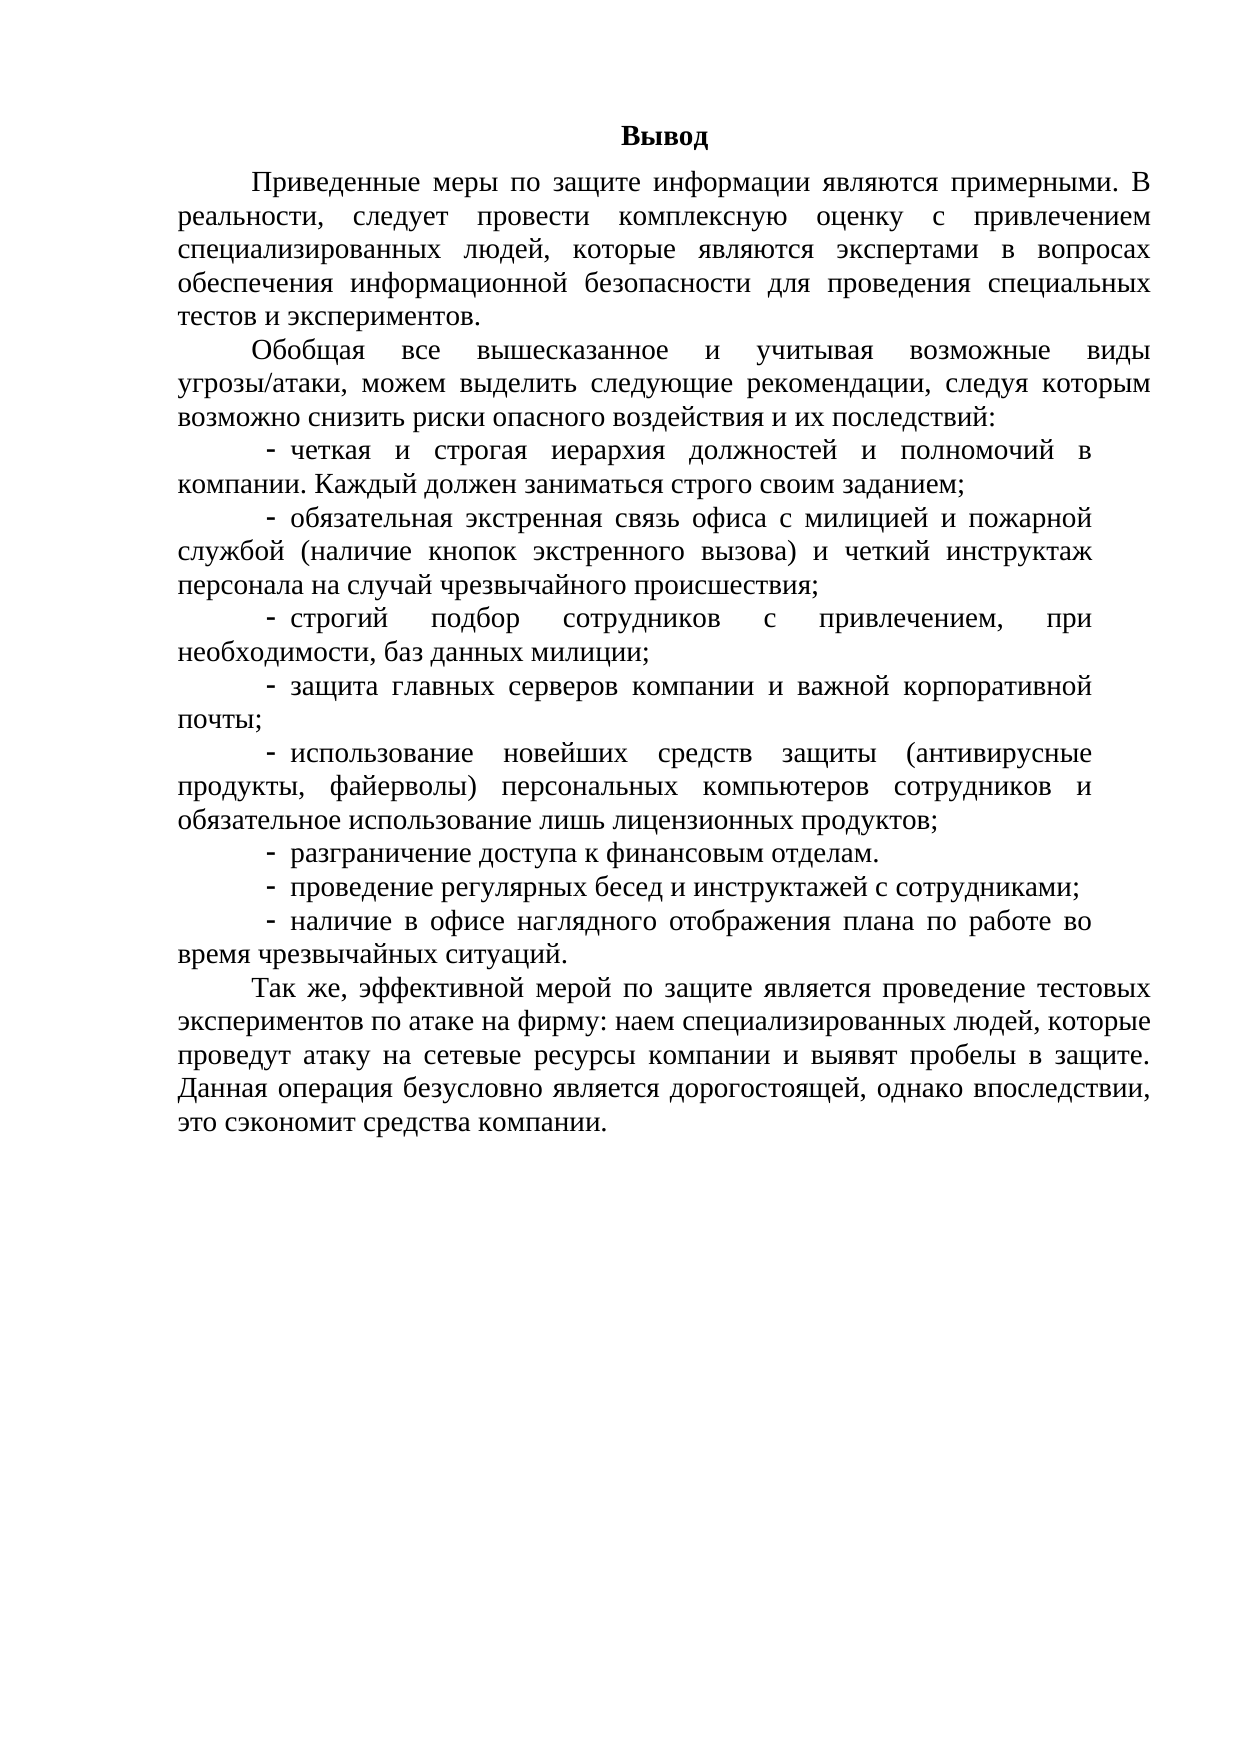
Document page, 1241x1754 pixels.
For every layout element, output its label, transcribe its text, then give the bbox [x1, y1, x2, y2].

text Приведенные меры по защите информации являются примерными. В реальности, следует провести комплексную оценку с привлечением специализированных людей, которые являются экспертами в вопросах обеспечения информационной безопасности для проведения специальных тестов и экспериментов. [177, 164, 1152, 332]
list защита главных серверов компании и важной корпоративной почты; [177, 668, 1093, 735]
list четкая и строгая иерархия должностей и полномочий в компании. Каждый должен заниматься строго своим заданием; [177, 432, 1093, 500]
list наличие в офисе наглядного отображения плана по работе во время чрезвычайных ситуаций. [177, 903, 1093, 970]
list строгий подбор сотрудников с привлечением, при необходимости, баз данных милиции; [177, 600, 1093, 668]
list использование новейших средств защиты (антивирусные продукты, файерволы) персональных компьютеров сотрудников и обязательное использование лишь лицензионных продуктов; [177, 735, 1093, 836]
subtitle Вывод [177, 118, 1152, 152]
list обязательная экстренная связь офиса с милицией и пожарной службой (наличие кнопок экстренного вызова) и четкий инструктаж персонала на случай чрезвычайного происшествия; [177, 500, 1093, 600]
text Так же, эффективной мерой по защите является проведение тестовых экспериментов по атаке на фирму: наем специализированных людей, которые проведут атаку на сетевые ресурсы компании и выявят пробелы в защите. Данная операция безусловно является дорогостоящей, однако впоследствии, это сэкономит средства компании. [177, 970, 1152, 1138]
list разграничение доступа к финансовым отделам. [177, 836, 1093, 869]
list проведение регулярных бесед и инструктажей с сотрудниками; [177, 869, 1093, 903]
text Обобщая все вышесказанное и учитывая возможные виды угрозы/атаки, можем выделить следующие рекомендации, следуя которым возможно снизить риски опасного воздействия и их последствий: [177, 332, 1152, 432]
